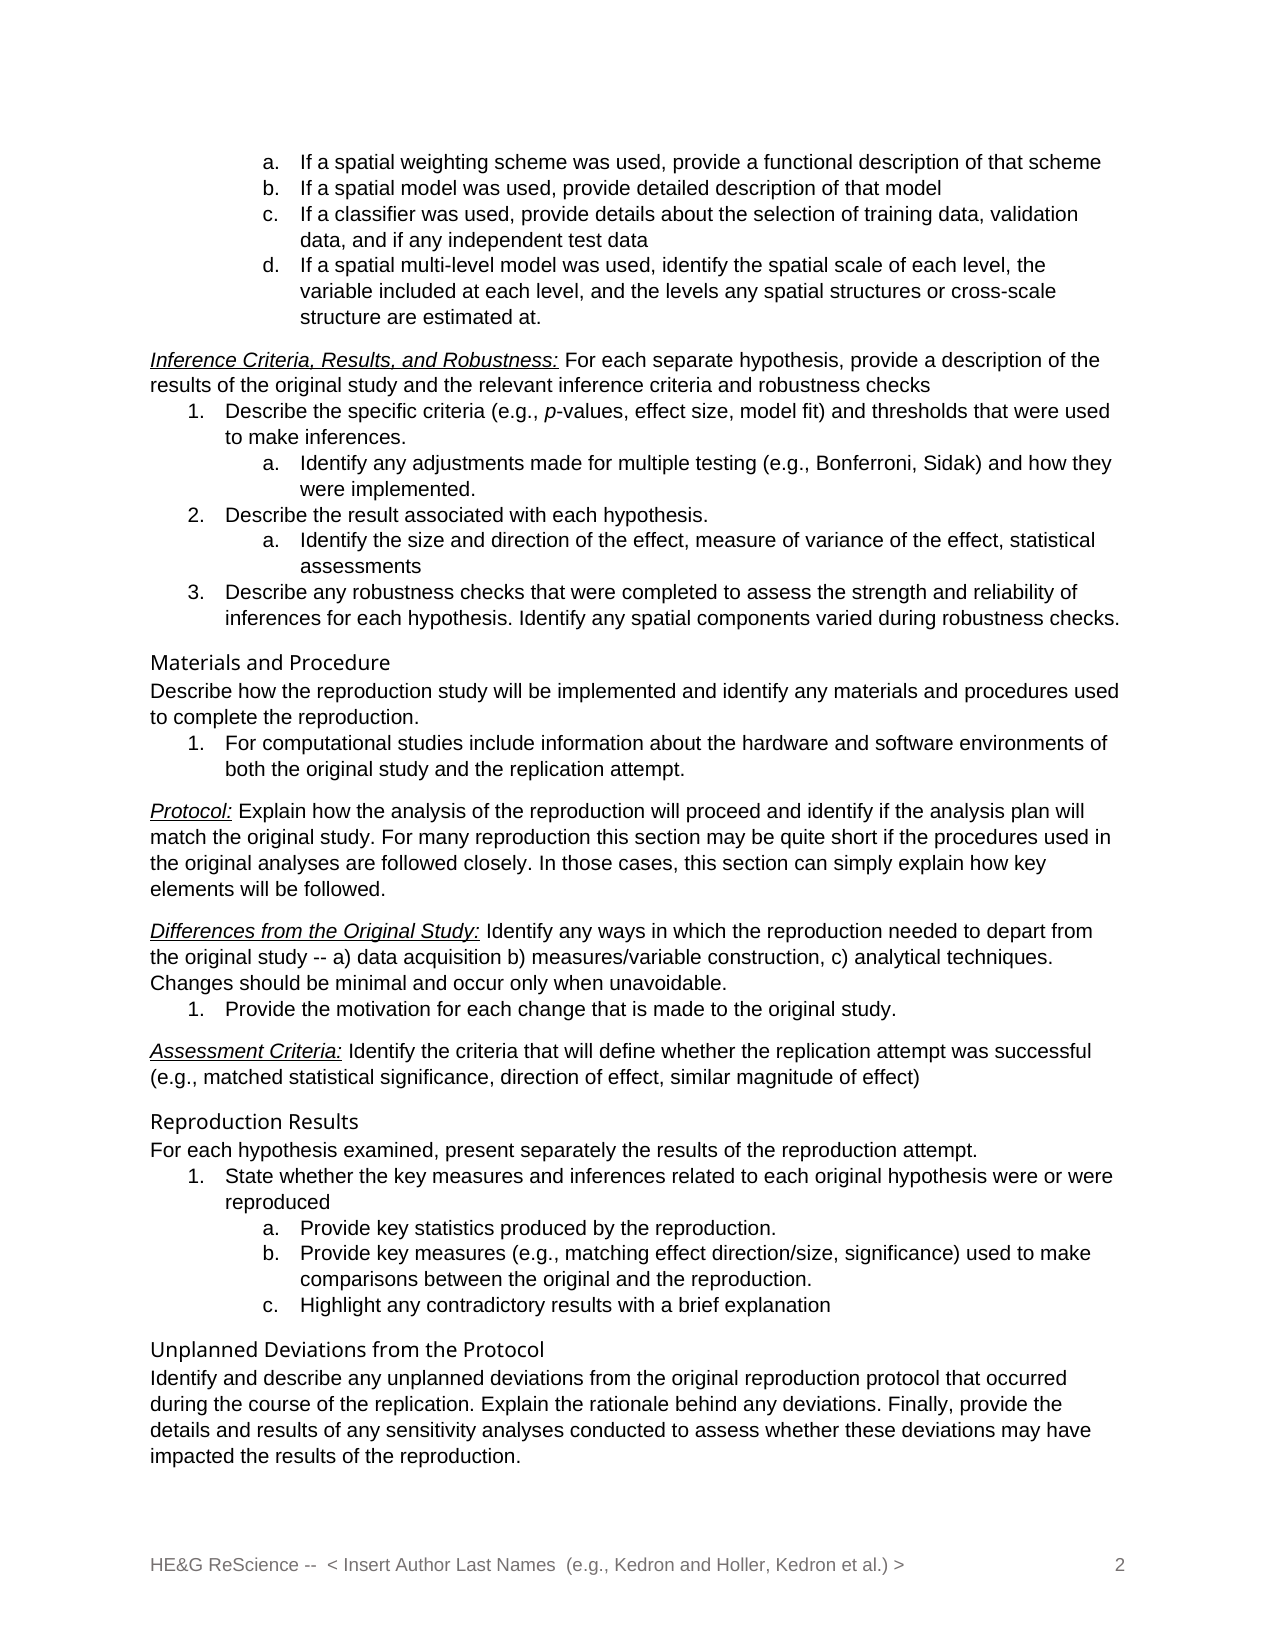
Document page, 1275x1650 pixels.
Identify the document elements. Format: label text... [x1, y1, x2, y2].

text For each hypothesis examined, present separately the results of the reproduction attempt. [150, 1138, 1125, 1162]
text Differences from the Original Study: Identify any ways in which the reproduction needed to depart from the original study -- a) data acquisition b) measures/variable construction, c) analytical techniques. Changes should be minimal and occur only when unavoidable. [150, 919, 1125, 994]
list For computational studies include information about the hardware and software environments of both the original study and the replication attempt. [187, 731, 1125, 780]
list Provide the motivation for each change that is made to the original study. [187, 996, 1125, 1020]
list Describe the result associated with each hypothesis. [187, 502, 1125, 526]
list Provide key measures (e.g., matching effect direction/size, significance) used to make comparisons between the original and the reproduction. [262, 1241, 1125, 1291]
text Protocol: Explain how the analysis of the reproduction will proceed and identify if the analysis plan will match the original study. For many reproduction this section may be quite short if the procedures used in the original analyses are followed closely. In those cases, this section can simply explain how key elements will be followed. [150, 799, 1125, 900]
list Identify any adjustments made for multiple testing (e.g., Bonferroni, Sidak) and how they were implemented. [262, 451, 1125, 501]
list Describe any robustness checks that were completed to assess the strength and reliability of inferences for each hypothesis. Identify any spatial components varied during robustness checks. [187, 580, 1125, 630]
list If a spatial weighting scheme was used, provide a functional description of that scheme [262, 150, 1125, 174]
list If a classifier was used, provide details about the selection of training data, validation data, and if any independent test data [262, 202, 1125, 251]
list Identify the size and direction of the effect, measure of variance of the effect, statistical assessments [262, 528, 1125, 578]
list Describe the specific criteria (e.g., p-values, effect size, model fit) and thresholds that were used to make inferences. [187, 399, 1125, 449]
list If a spatial model was used, provide detailed description of that model [262, 176, 1125, 200]
list Provide key statistics produced by the reproduction. [262, 1215, 1125, 1239]
text Describe how the reproduction study will be implemented and identify any materials and procedures used to complete the reproduction. [150, 679, 1125, 729]
list If a spatial multi-level model was used, identify the spatial scale of each level, the variable included at each level, and the levels any spatial structures or cross-scale structure are estimated at. [262, 253, 1125, 329]
subtitle Unplanned Deviations from the Protocol [150, 1335, 1125, 1364]
list Highlight any contradictory results with a brief explanation [262, 1293, 1125, 1317]
text Inference Criteria, Results, and Robustness: For each separate hypothesis, provide a description of the results of the original study and the relevant inference criteria and robustness checks [150, 347, 1125, 397]
list State whether the key measures and inferences related to each original hypothesis were or were reproduced [187, 1164, 1125, 1213]
text Identify and describe any unplanned deviations from the original reproduction protocol that occurred during the course of the replication. Explain the rationale behind any deviations. Finally, provide the details and results of any sensitivity analyses conducted to assess whether these deviations may have impacted the results of the reproduction. [150, 1366, 1125, 1467]
subtitle Materials and Procedure [150, 648, 1125, 677]
subtitle Reproduction Results [150, 1107, 1125, 1136]
text Assessment Criteria: Identify the criteria that will define whether the replication attempt was successful (e.g., matched statistical significance, direction of effect, similar magnitude of effect) [150, 1039, 1125, 1089]
